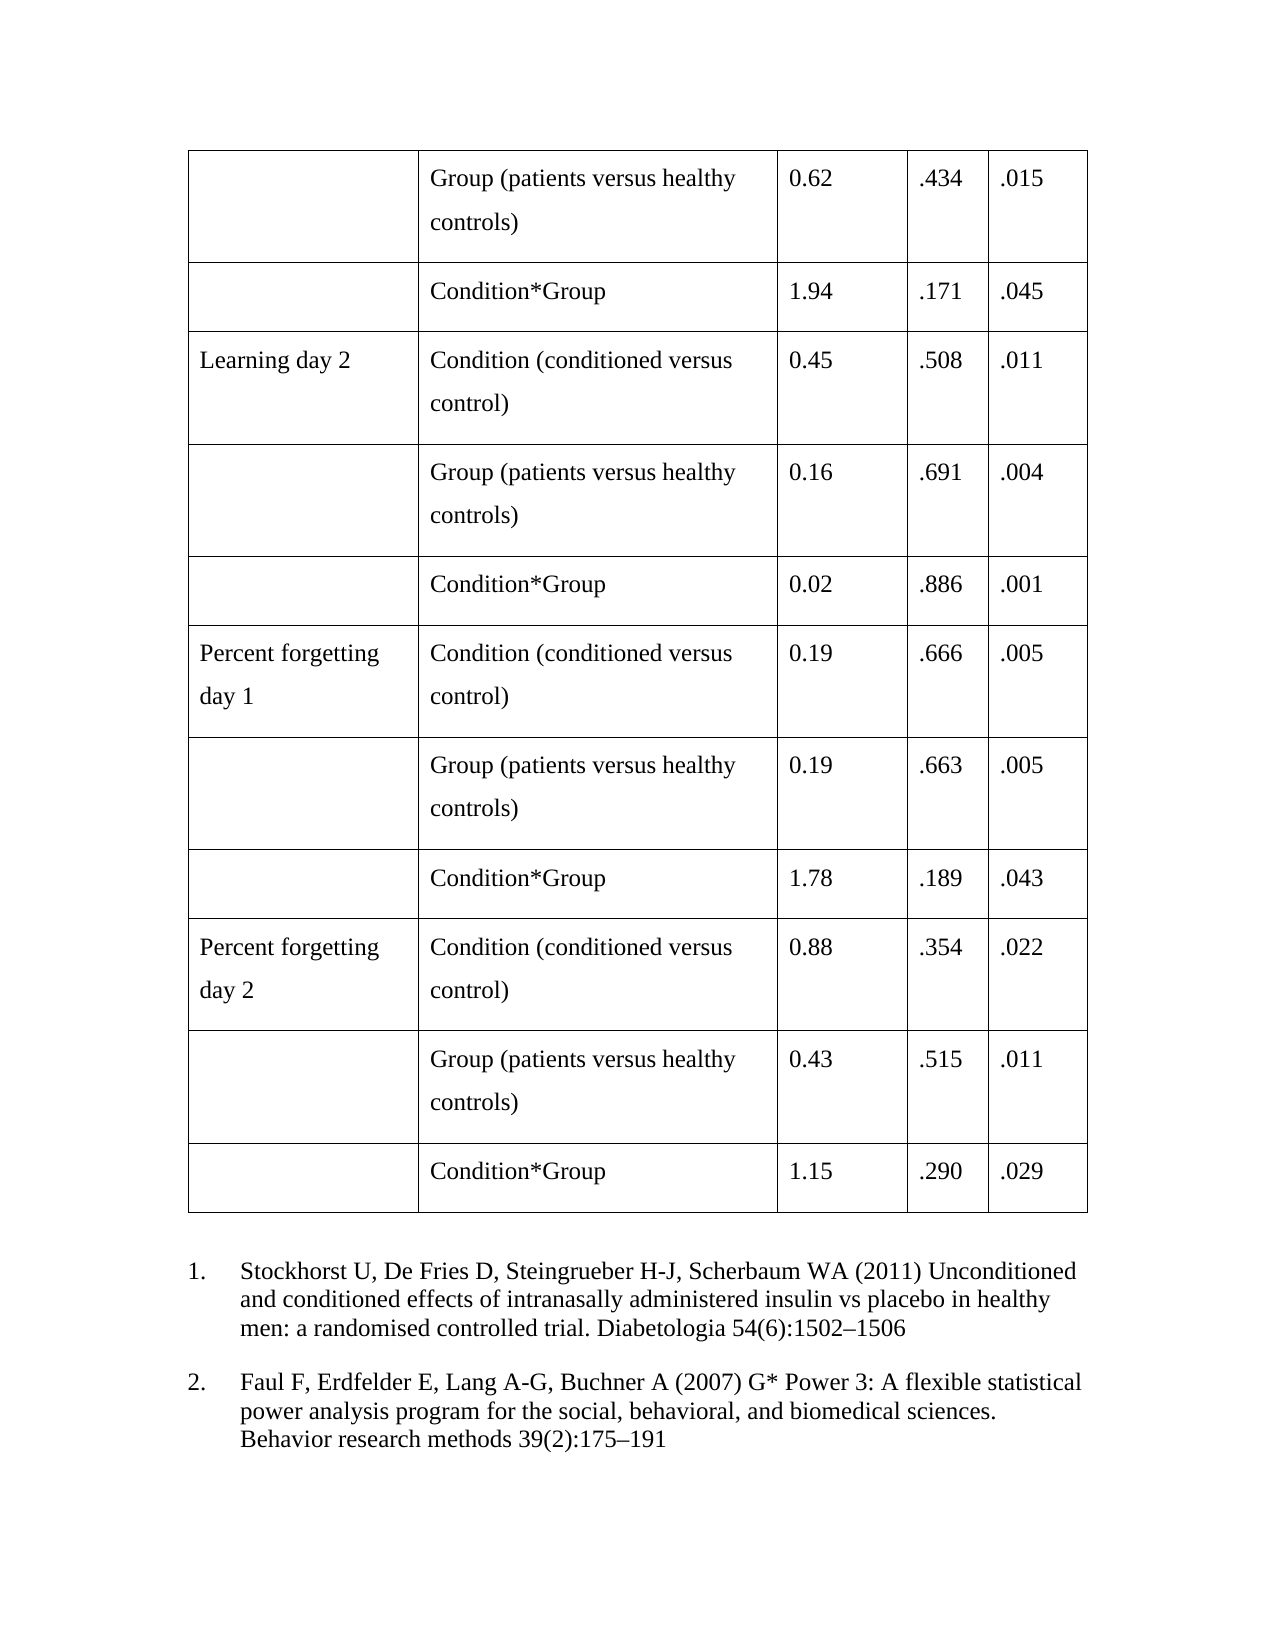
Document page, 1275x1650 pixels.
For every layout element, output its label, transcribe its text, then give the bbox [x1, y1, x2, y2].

table_cell Group (patients versus healthy controls) [419, 1031, 777, 1142]
table_cell .171 [908, 263, 988, 331]
table_cell .015 [989, 151, 1087, 262]
table_cell Group (patients versus healthy controls) [419, 738, 777, 849]
table_cell 1.15 [778, 1144, 907, 1212]
table_cell [189, 263, 418, 331]
table_cell .029 [989, 1144, 1087, 1212]
table_cell .001 [989, 557, 1087, 625]
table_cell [419, 151, 777, 262]
table_cell 1.78 [778, 850, 907, 918]
table_cell .508 [908, 332, 988, 443]
table_cell .691 [908, 445, 988, 556]
table_cell [189, 738, 418, 849]
table_cell Percent forgetting day 2 [189, 919, 418, 1030]
table_cell Learning day 2 [189, 332, 418, 443]
table_cell 1.94 [778, 263, 907, 331]
table_cell .045 [989, 263, 1087, 331]
table_cell .004 [989, 445, 1087, 556]
table_cell 0.02 [778, 557, 907, 625]
table_cell .290 [908, 1144, 988, 1212]
table_cell .886 [908, 557, 988, 625]
table_cell .189 [908, 850, 988, 918]
table_cell .666 [908, 626, 988, 737]
table_cell [189, 850, 418, 918]
table_cell [189, 1144, 418, 1212]
table_cell 0.88 [778, 919, 907, 1030]
table_cell Condition (conditioned versus control) [419, 626, 777, 737]
table_cell Condition*Group [419, 1144, 777, 1212]
table_cell Percent forgetting day 1 [189, 626, 418, 737]
table_cell [189, 1031, 418, 1142]
table_cell 0.16 [778, 445, 907, 556]
text 1. Stockhorst U, De Fries D, Steingrueber H-J, Scherbaum WA (2011) Unconditioned and conditioned effects of intranasally administered insulin vs placebo in healthy men: a randomised controlled trial. Diabetologia 54(6):1502–1506 [187, 1256, 1087, 1342]
table_cell .011 [989, 332, 1087, 443]
table_cell .005 [989, 626, 1087, 737]
text 2. Faul F, Erdfelder E, Lang A-G, Buchner A (2007) G* Power 3: A flexible statistical power analysis program for the social, behavioral, and biomedical sciences. Behavior research methods 39(2):175–191 [187, 1367, 1087, 1453]
table_cell 0.19 [778, 738, 907, 849]
table_cell .005 [989, 738, 1087, 849]
table_cell Condition (conditioned versus control) [419, 919, 777, 1030]
table_cell 0.62 [778, 151, 907, 262]
table_cell .043 [989, 850, 1087, 918]
table_cell Condition*Group [419, 263, 777, 331]
table_cell [189, 557, 418, 625]
table_cell 0.45 [778, 332, 907, 443]
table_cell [419, 445, 777, 556]
table_cell .354 [908, 919, 988, 1030]
table_cell [189, 445, 418, 556]
table_cell .515 [908, 1031, 988, 1142]
table_cell .022 [989, 919, 1087, 1030]
table_cell 0.43 [778, 1031, 907, 1142]
table_cell [189, 151, 418, 262]
table_cell Condition*Group [419, 850, 777, 918]
table_cell .011 [989, 1031, 1087, 1142]
table_cell Condition*Group [419, 557, 777, 625]
table_cell 0.19 [778, 626, 907, 737]
table_cell .663 [908, 738, 988, 849]
table_cell Condition (conditioned versus control) [419, 332, 777, 443]
table_cell .434 [908, 151, 988, 262]
